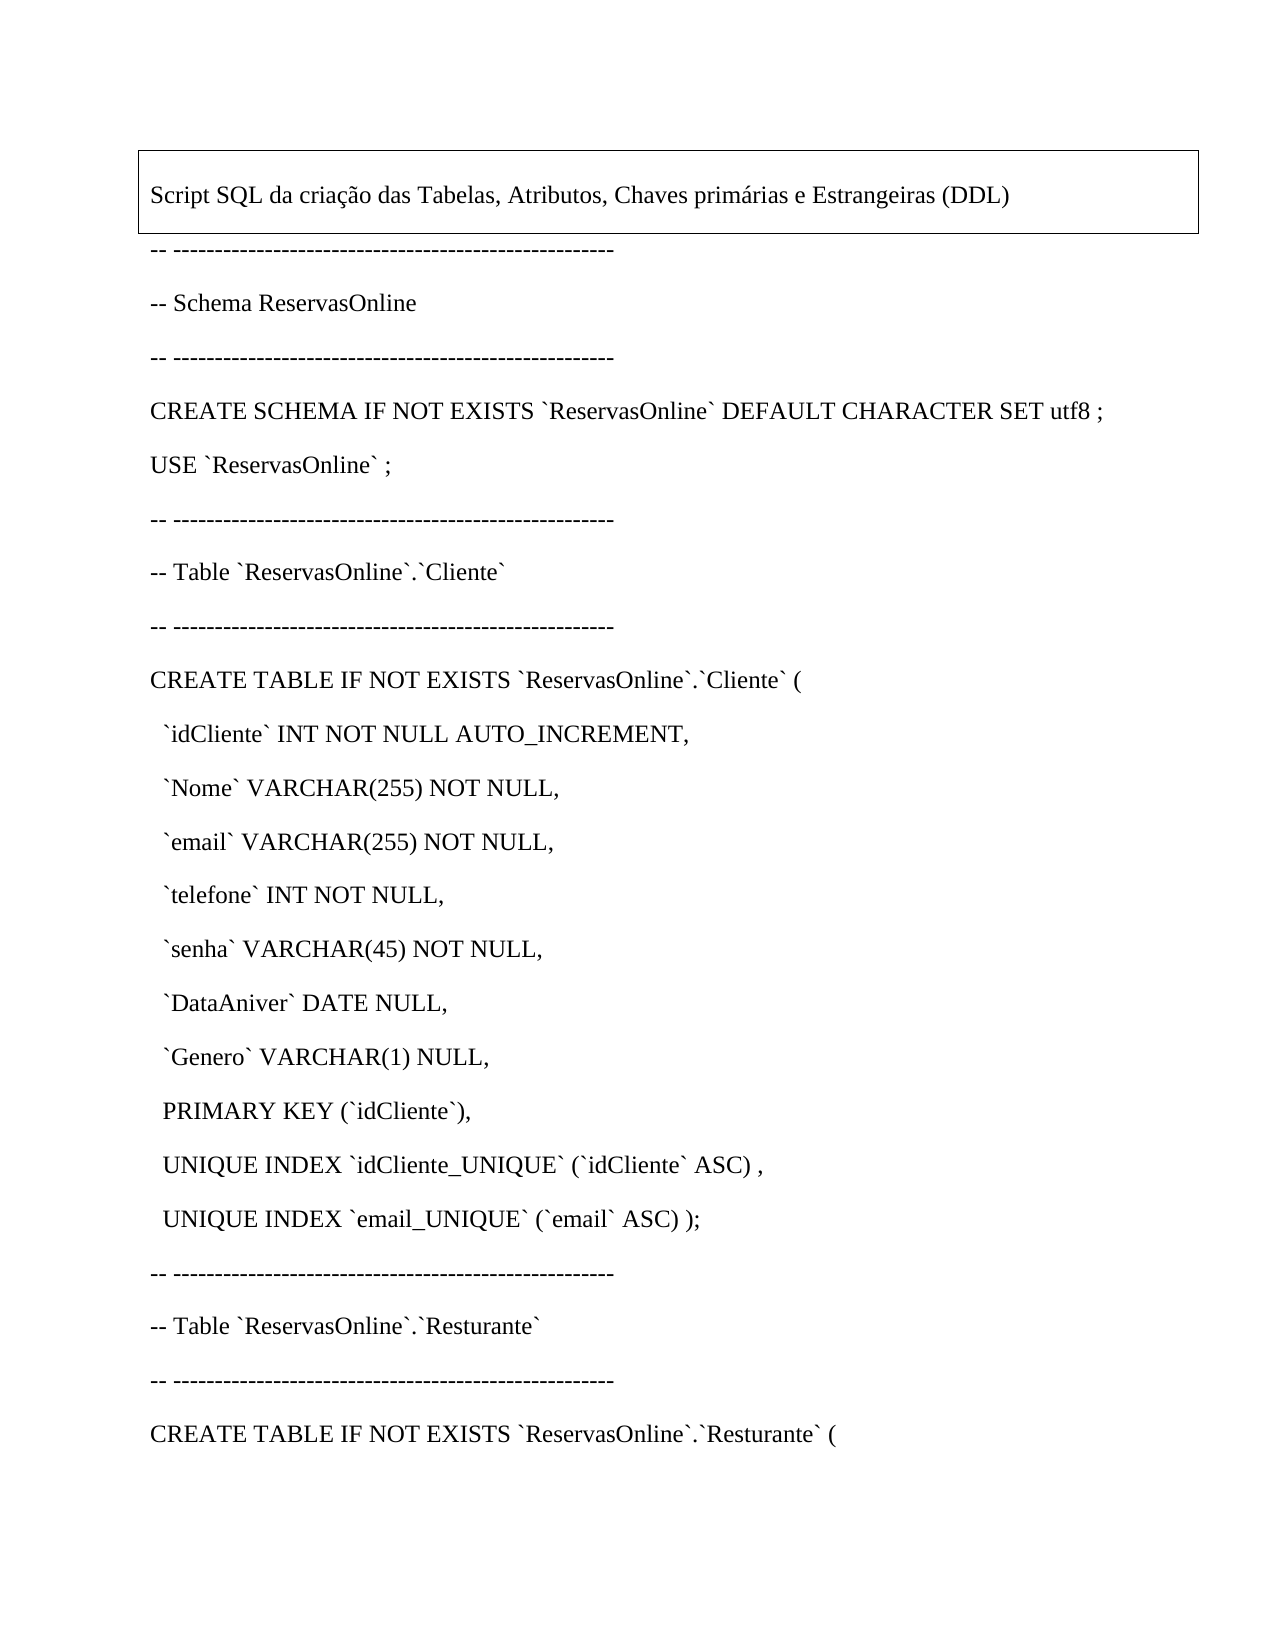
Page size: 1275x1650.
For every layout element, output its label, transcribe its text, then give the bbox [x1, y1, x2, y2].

text `Genero` VARCHAR(1) NULL, [150, 1042, 1211, 1071]
text `idCliente` INT NOT NULL AUTO_INCREMENT, [150, 719, 1211, 748]
text -- Table `ReservasOnline`.`Resturante` [150, 1311, 1211, 1340]
text PRIMARY KEY (`idCliente`), [150, 1096, 1211, 1125]
text `Nome` VARCHAR(255) NOT NULL, [150, 773, 1211, 802]
text -- Table `ReservasOnline`.`Cliente` [150, 557, 1211, 586]
text `telefone` INT NOT NULL, [150, 881, 1211, 909]
table_header Script SQL da criação das Tabelas, Atributos, Chaves primárias e Estrangeiras (DDL) [139, 151, 1198, 233]
text `senha` VARCHAR(45) NOT NULL, [150, 934, 1211, 963]
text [150, 1365, 1211, 1394]
text CREATE TABLE IF NOT EXISTS `ReservasOnline`.`Resturante` ( [150, 1419, 1211, 1448]
text -- ----------------------------------------------------- [150, 1258, 1211, 1286]
text CREATE TABLE IF NOT EXISTS `ReservasOnline`.`Cliente` ( [150, 665, 1211, 694]
text CREATE SCHEMA IF NOT EXISTS `ReservasOnline` DEFAULT CHARACTER SET utf8 ; [150, 396, 1211, 425]
text `DataAniver` DATE NULL, [150, 988, 1211, 1017]
text -- ----------------------------------------------------- [150, 504, 1211, 532]
text -- ----------------------------------------------------- [150, 342, 1211, 371]
text `email` VARCHAR(255) NOT NULL, [150, 827, 1211, 856]
text UNIQUE INDEX `email_UNIQUE` (`email` ASC) ); [150, 1204, 1211, 1232]
text -- ----------------------------------------------------- [150, 234, 1211, 263]
text USE `ReservasOnline` ; [150, 450, 1211, 478]
text UNIQUE INDEX `idCliente_UNIQUE` (`idCliente` ASC) , [150, 1150, 1211, 1179]
text -- ----------------------------------------------------- [150, 611, 1211, 640]
text -- Schema ReservasOnline [150, 288, 1211, 317]
